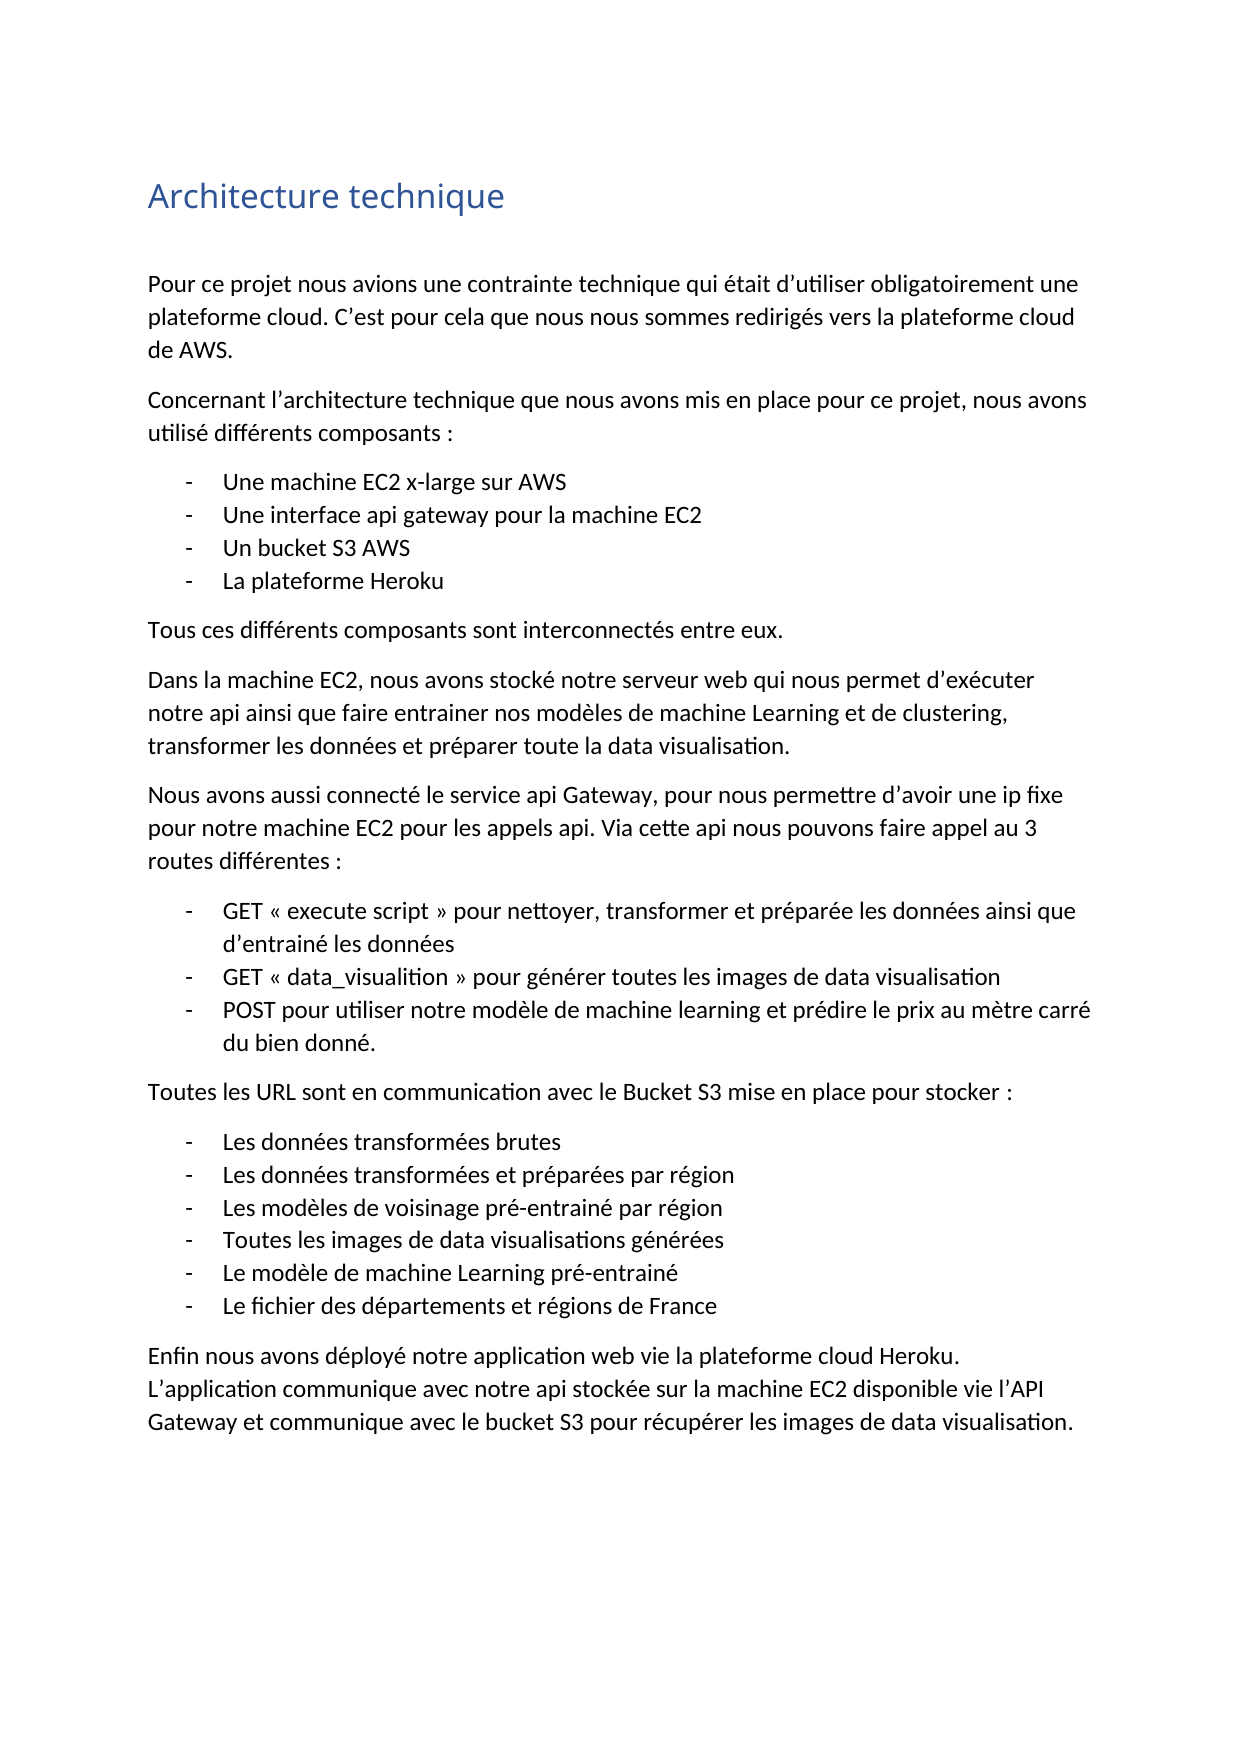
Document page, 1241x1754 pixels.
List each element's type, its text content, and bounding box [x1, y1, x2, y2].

list Les données transformées brutes [185, 1126, 1093, 1156]
list Une interface api gateway pour la machine EC2 [185, 499, 1093, 530]
text Dans la machine EC2, nous avons stocké notre serveur web qui nous permet d’exécuter notre api ainsi que faire entrainer nos modèles de machine Learning et de clustering, transformer les données et préparer toute la data visualisation. [148, 664, 1093, 761]
text Concernant l’architecture technique que nous avons mis en place pour ce projet, nous avons utilisé différents composants : [148, 384, 1093, 447]
text Enfin nous avons déployé notre application web vie la plateforme cloud Heroku. L’application communique avec notre api stockée sur la machine EC2 disponible vie l’API Gateway et communique avec le bucket S3 pour récupérer les images de data visualisation. [148, 1340, 1093, 1436]
text Toutes les URL sont en communication avec le Bucket S3 mise en place pour stocker : [148, 1076, 1093, 1107]
list Une machine EC2 x-large sur AWS [185, 466, 1093, 497]
subtitle Architecture technique [148, 173, 1093, 218]
list Toutes les images de data visualisations générées [185, 1225, 1093, 1255]
list Un bucket S3 AWS [185, 532, 1093, 563]
list GET « execute script » pour nettoyer, transformer et préparée les données ainsi que d’entrainé les données [185, 895, 1093, 958]
list Les données transformées et préparées par région [185, 1159, 1093, 1189]
list Les modèles de voisinage pré-entrainé par région [185, 1192, 1093, 1222]
list GET « data_visualition » pour générer toutes les images de data visualisation [185, 961, 1093, 991]
list Le modèle de machine Learning pré-entrainé [185, 1258, 1093, 1288]
text Tous ces différents composants sont interconnectés entre eux. [148, 615, 1093, 645]
list La plateforme Heroku [185, 565, 1093, 596]
text Pour ce projet nous avions une contrainte technique qui était d’utiliser obligatoirement une plateforme cloud. C’est pour cela que nous nous sommes redirigés vers la plateforme cloud de AWS. [148, 268, 1093, 365]
text Nous avons aussi connecté le service api Gateway, pour nous permettre d’avoir une ip fixe pour notre machine EC2 pour les appels api. Via cette api nous pouvons faire appel au 3 routes différentes : [148, 780, 1093, 876]
list POST pour utiliser notre modèle de machine learning et prédire le prix au mètre carré du bien donné. [185, 994, 1093, 1057]
list Le fichier des départements et régions de France [185, 1291, 1093, 1321]
